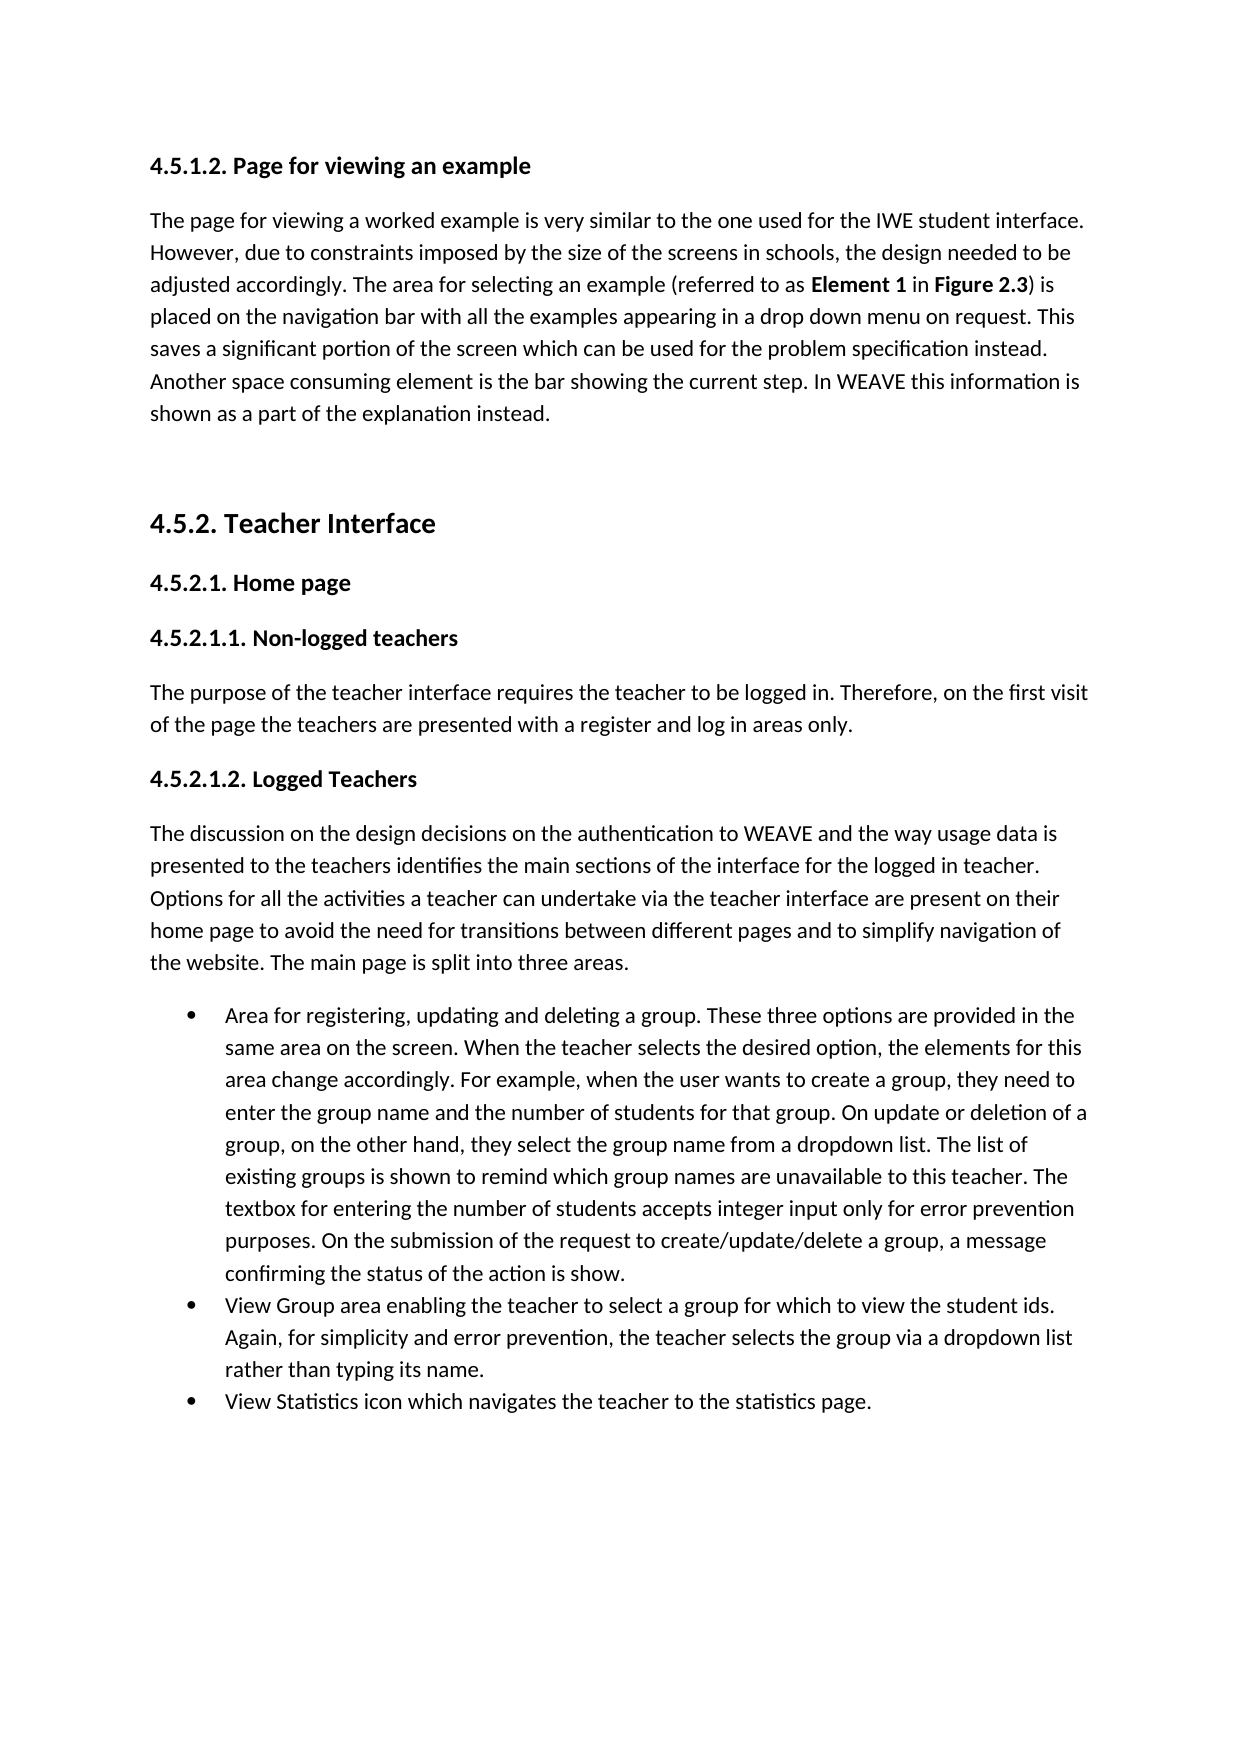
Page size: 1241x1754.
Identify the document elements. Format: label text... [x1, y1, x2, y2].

text 4.5.1.2. Page for viewing an example [150, 150, 1090, 181]
text 4.5.2.1. Home page [150, 567, 1090, 597]
text 4.5.2. Teacher Interface [150, 505, 1090, 541]
text The page for viewing a worked example is very similar to the one used for the IWE student interface. However, due to constraints imposed by the size of the screens in schools, the design needed to be adjusted accordingly. The area for selecting an example (referred to as Element 1 in Figure 2.3) is placed on the navigation bar with all the examples appearing in a drop down menu on request. This saves a significant portion of the screen which can be used for the problem specification instead. Another space consuming element is the bar showing the current step. In WEAVE this information is shown as a part of the explanation instead. [150, 206, 1090, 427]
list Area for registering, updating and deleting a group. These three options are provided in the same area on the screen. When the teacher selects the desired option, the elements for this area change accordingly. For example, when the user wants to create a group, they need to enter the group name and the number of students for that group. On update or deletion of a group, on the other hand, they select the group name from a dropdown list. The list of existing groups is shown to remind which group names are unavailable to this teacher. The textbox for entering the number of students accepts integer input only for error prevention purposes. On the submission of the request to create/update/delete a group, a message confirming the status of the action is show. [187, 1001, 1090, 1287]
text 4.5.2.1.2. Logged Teachers [150, 764, 1090, 794]
text 4.5.2.1.1. Non-logged teachers [150, 623, 1090, 653]
list View Group area enabling the teacher to select a group for which to view the student ids. Again, for simplicity and error prevention, the teacher selects the group via a dropdown list rather than typing its name. [187, 1291, 1090, 1383]
list View Statistics icon which navigates the teacher to the statistics page. [187, 1387, 1090, 1416]
text The purpose of the teacher interface requires the teacher to be logged in. Therefore, on the first visit of the page the teachers are presented with a register and log in areas only. [150, 678, 1090, 739]
text The discussion on the design decisions on the authentication to WEAVE and the way usage data is presented to the teachers identifies the main sections of the interface for the logged in teacher. Options for all the activities a teacher can undertake via the teacher interface are present on their home page to avoid the need for transitions between different pages and to simplify navigation of the website. The main page is split into three areas. [150, 819, 1090, 976]
